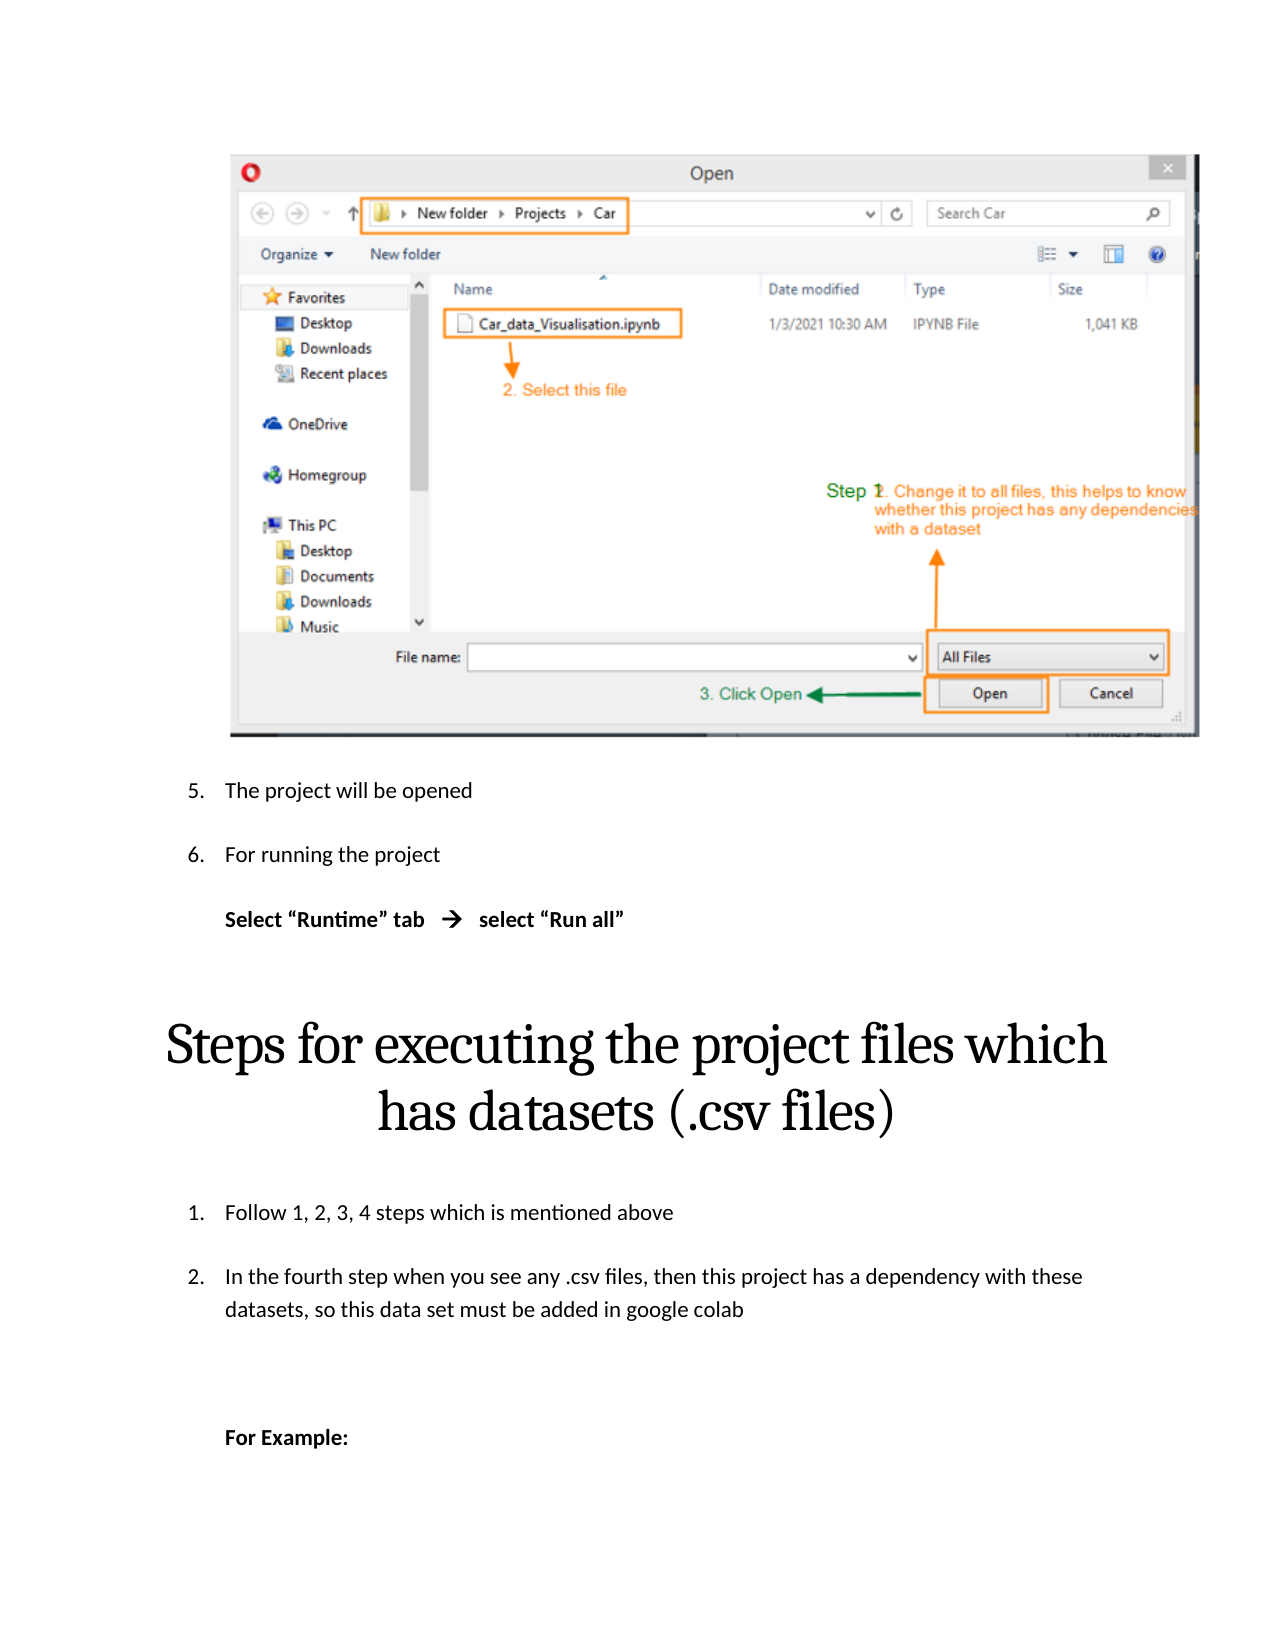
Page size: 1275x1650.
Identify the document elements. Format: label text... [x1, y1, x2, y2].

list Select “Runtime” tab select “Run all” [225, 905, 1125, 933]
list Follow 1, 2, 3, 4 steps which is mentioned above [187, 1198, 1125, 1226]
list For Example: [225, 1423, 1125, 1451]
list For running the project [187, 841, 1125, 868]
list The project will be opened [187, 776, 1125, 804]
title Steps for executing the project files which has datasets (.csv files) [150, 1011, 1125, 1145]
picture [225, 150, 1200, 740]
list In the fourth step when you see any .csv files, then this project has a dependency with these datasets, so this data set must be added in google colab [187, 1262, 1125, 1323]
